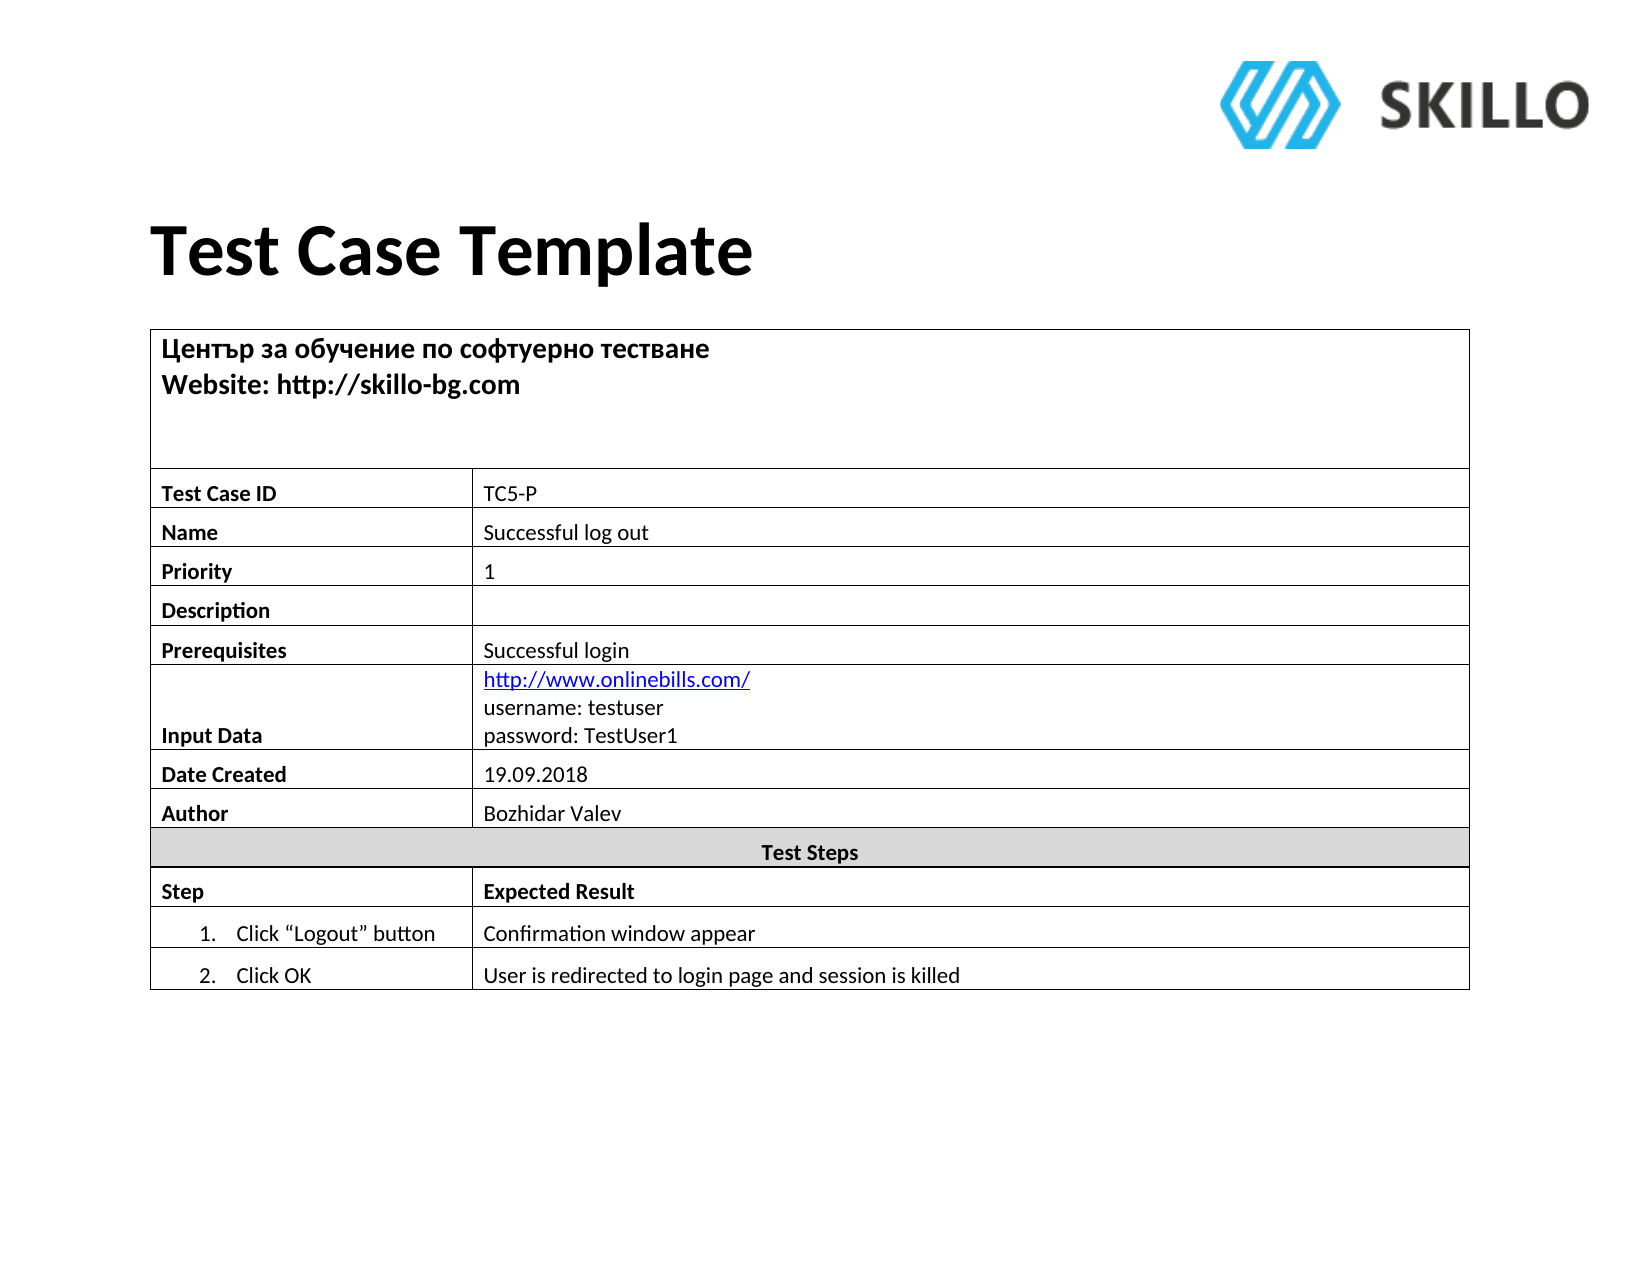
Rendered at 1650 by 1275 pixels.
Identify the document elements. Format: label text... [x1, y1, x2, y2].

table_cell TC5-P [473, 469, 1469, 507]
table_cell 19.09.2018 [473, 750, 1469, 788]
table_cell Name [151, 508, 472, 546]
table_header Център за обучение по софтуерно тестване Website: http://skillo-bg.com [151, 330, 1469, 468]
table_cell Bozhidar Valev [473, 789, 1469, 827]
table_cell Date Created [151, 750, 472, 788]
table_cell [473, 586, 1469, 624]
table_cell 1 [473, 547, 1469, 585]
table_cell Click OK [151, 948, 472, 989]
table_cell Step [151, 868, 472, 906]
table_cell http://www.onlinebills.com/ username: testuser password: TestUser1 [473, 665, 1469, 749]
table_cell Input Data [151, 665, 472, 749]
table_cell Author [151, 789, 472, 827]
picture [1220, 61, 1589, 149]
text Test Case Template [150, 203, 1500, 294]
table_cell Test Case ID [151, 469, 472, 507]
table_cell Successful login [473, 626, 1469, 664]
table_cell Description [151, 586, 472, 624]
table_cell Click “Logout” button [151, 907, 472, 947]
table_cell User is redirected to login page and session is killed [473, 948, 1469, 989]
table_cell Expected Result [473, 868, 1469, 906]
table_cell Confirmation window appear [473, 907, 1469, 947]
table_cell Test Steps [151, 828, 1469, 866]
table_cell Successful log out [473, 508, 1469, 546]
table_cell Priority [151, 547, 472, 585]
table_cell Prerequisites [151, 626, 472, 664]
